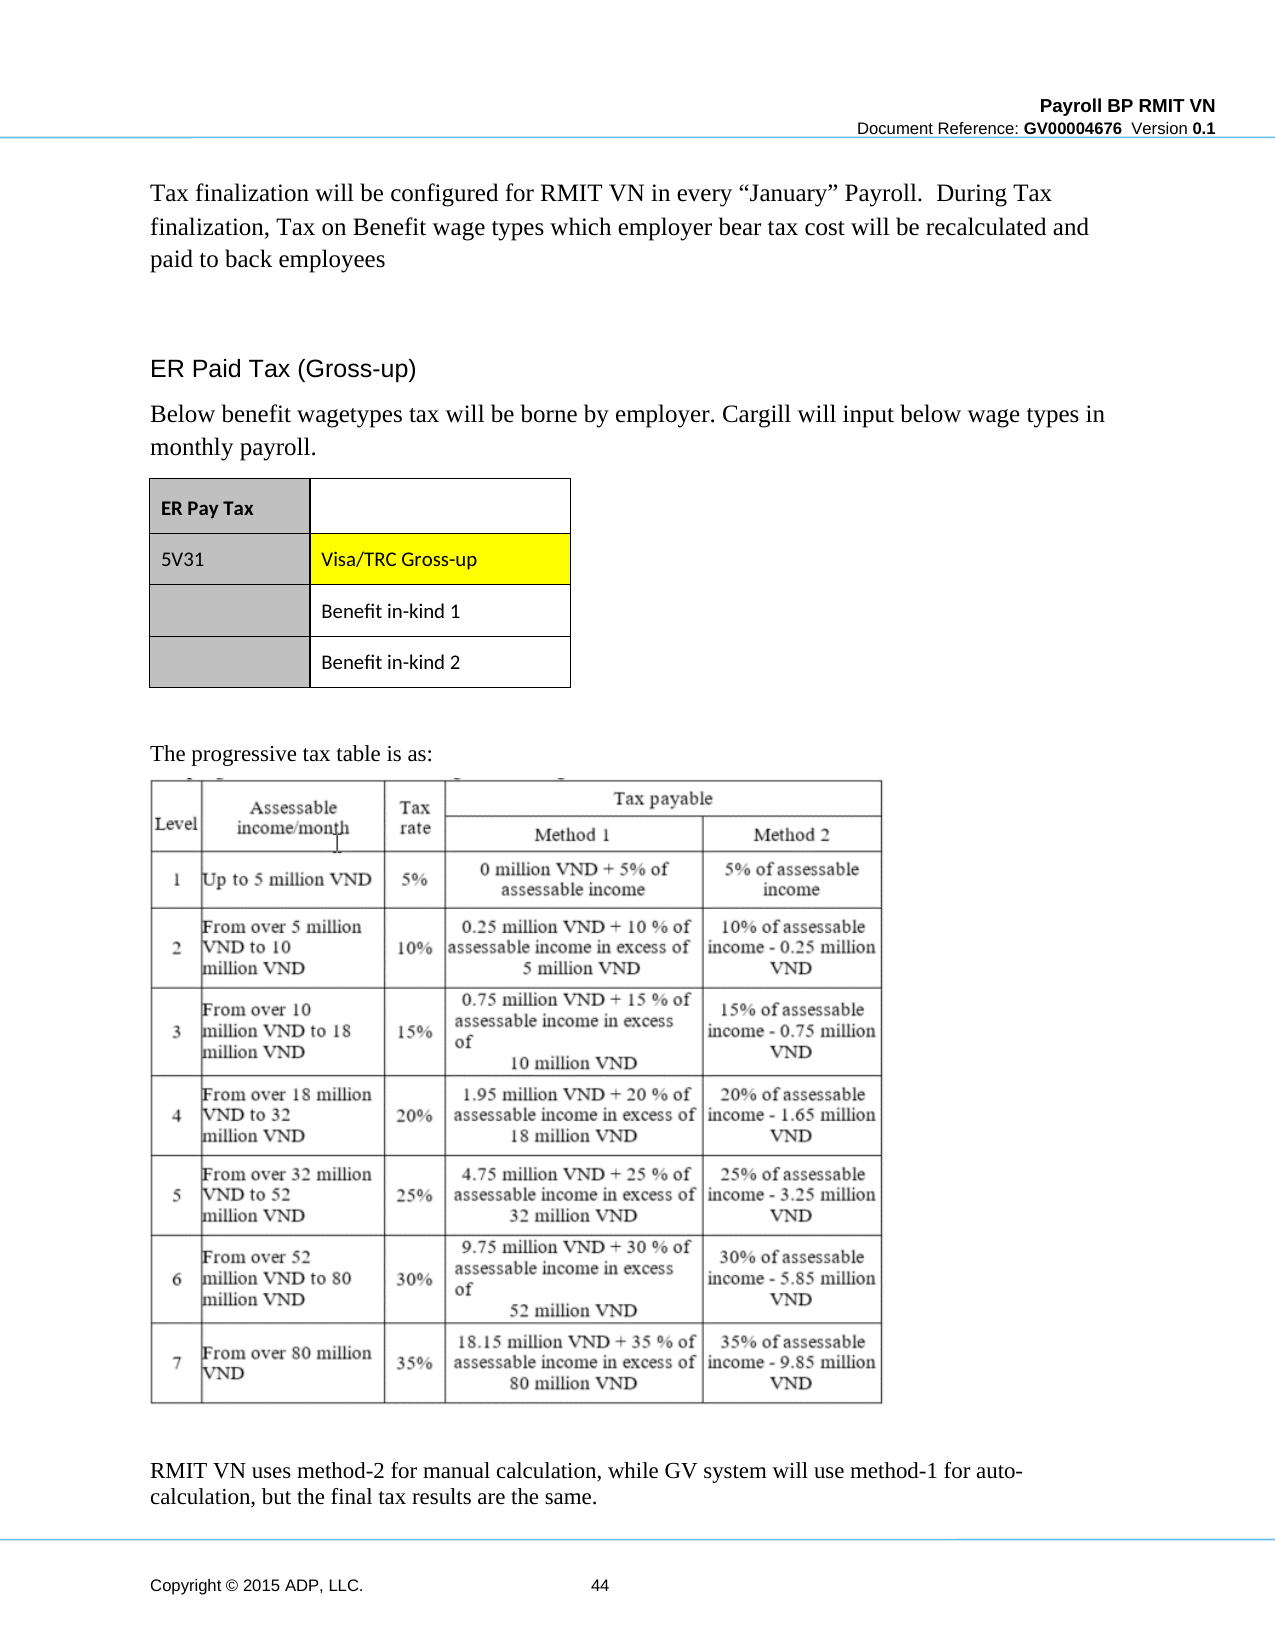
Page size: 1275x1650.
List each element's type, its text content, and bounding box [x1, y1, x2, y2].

subtitle ER Paid Tax (Gross-up) [150, 354, 1125, 383]
text Tax finalization will be configured for RMIT VN in every “January” Payroll. During Tax finalization, Tax on Benefit wage types which employer bear tax cost will be recalculated and paid to back employees [150, 178, 1125, 273]
table_cell Visa/TRC Gross-up [311, 534, 570, 584]
text The progressive tax table is as: [150, 739, 1125, 766]
table_header ER Pay Tax [150, 479, 309, 533]
table_cell Benefit in-kind 1 [311, 585, 570, 636]
table_cell [150, 585, 309, 636]
picture [150, 778, 887, 1406]
table_cell 5V31 [150, 534, 309, 584]
text RMIT VN uses method-2 for manual calculation, while GV system will use method-1 for auto-calculation, but the final tax results are the same. [150, 1457, 1125, 1509]
table_header [311, 479, 570, 533]
table_cell [150, 637, 309, 687]
table_cell Benefit in-kind 2 [311, 637, 570, 687]
text Below benefit wagetypes tax will be borne by employer. Cargill will input below wage types in monthly payroll. [150, 399, 1125, 461]
